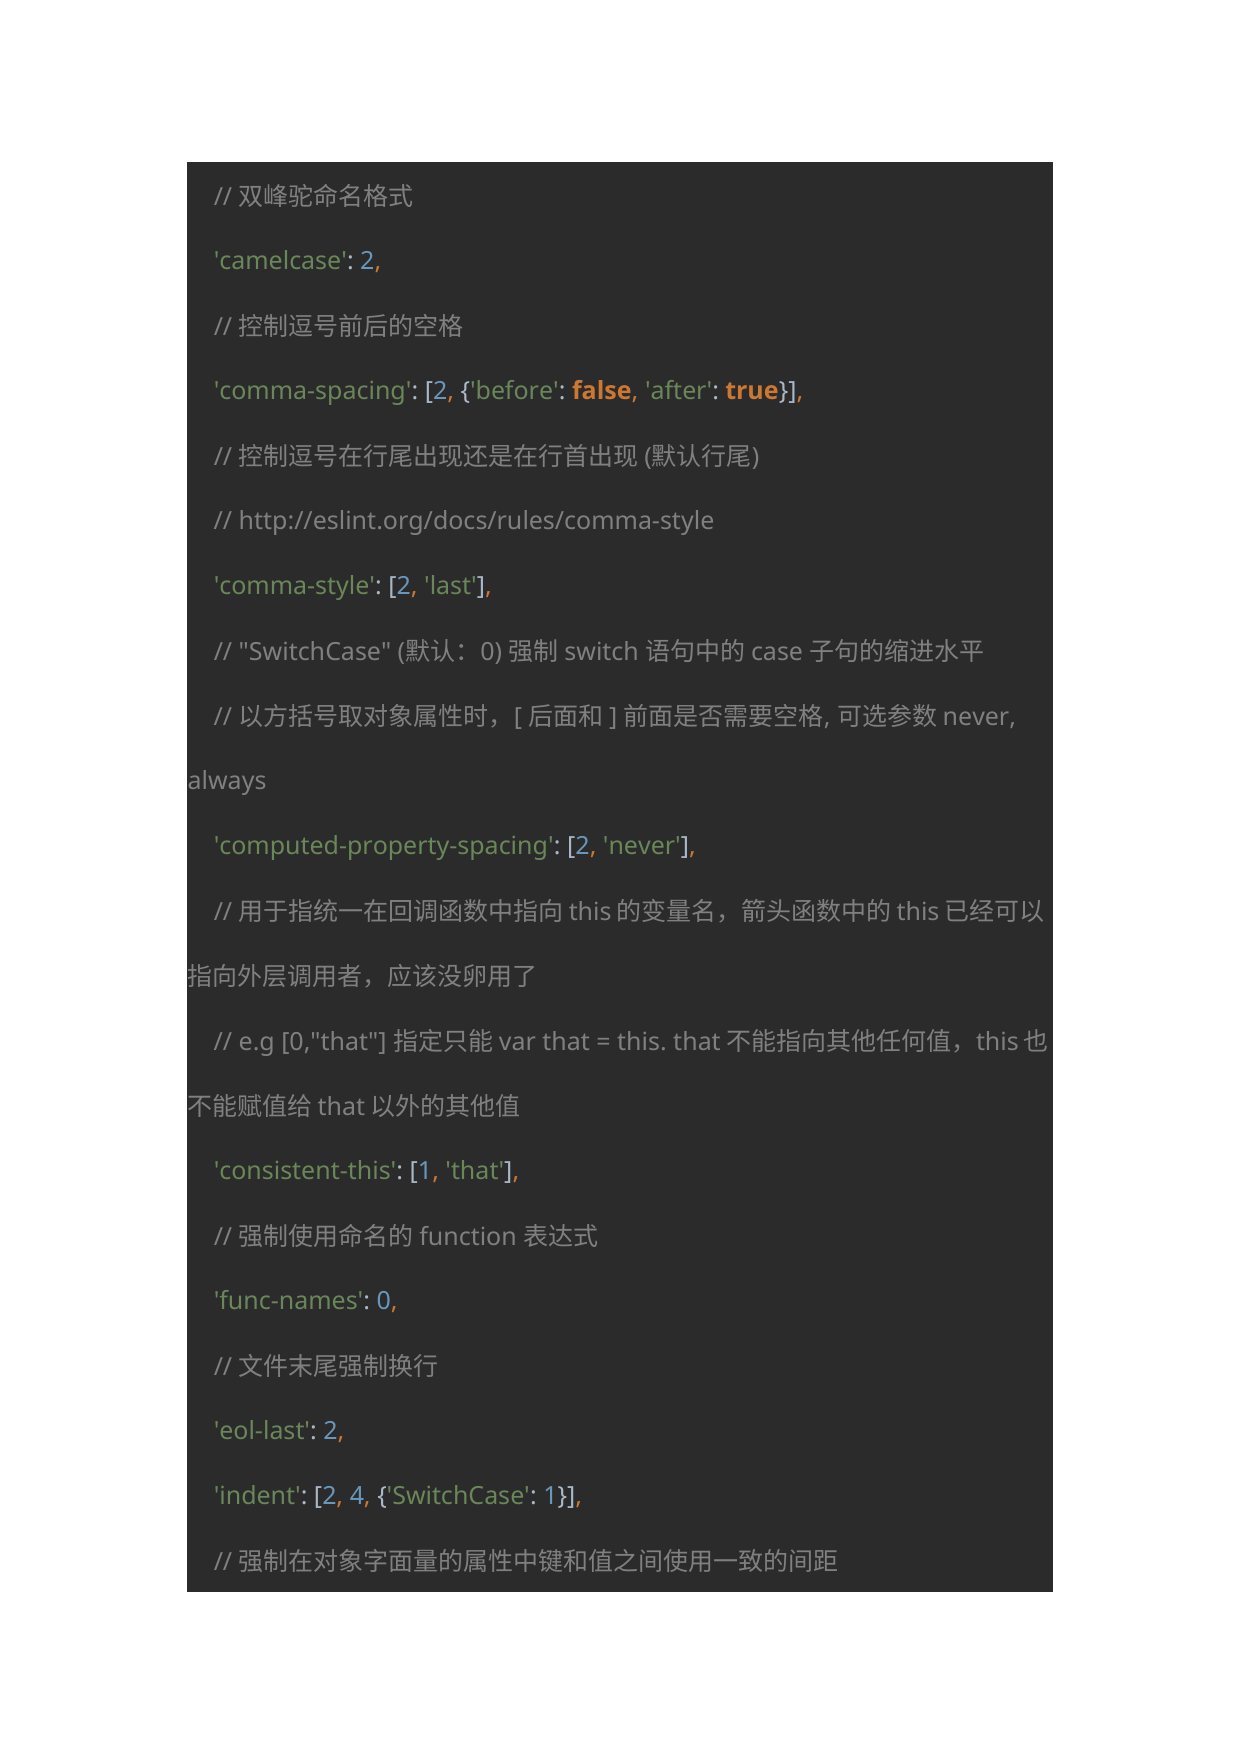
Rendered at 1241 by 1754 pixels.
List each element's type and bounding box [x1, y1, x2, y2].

text [187, 162, 1053, 1592]
